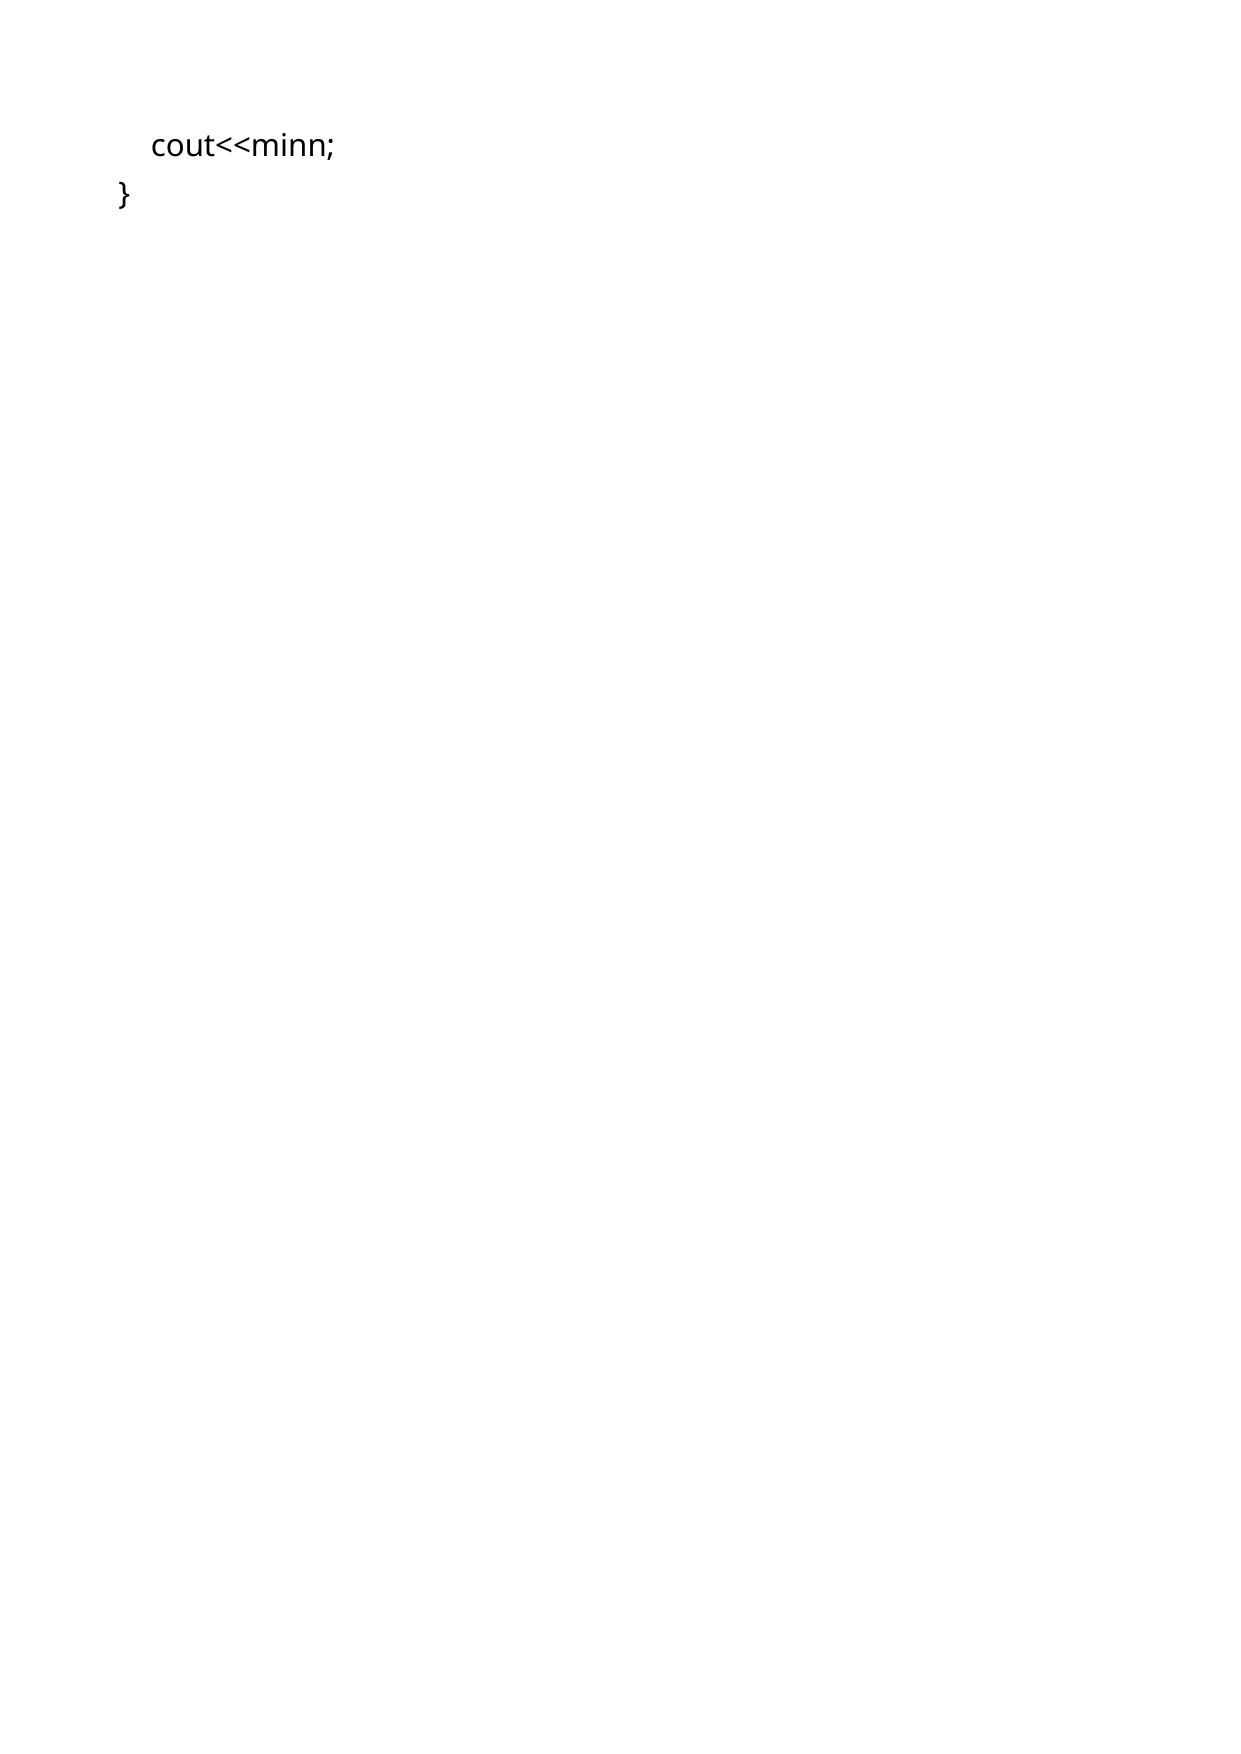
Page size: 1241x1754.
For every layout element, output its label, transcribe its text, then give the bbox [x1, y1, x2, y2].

text cout<<minn; [118, 118, 1122, 166]
text } [118, 166, 1122, 214]
